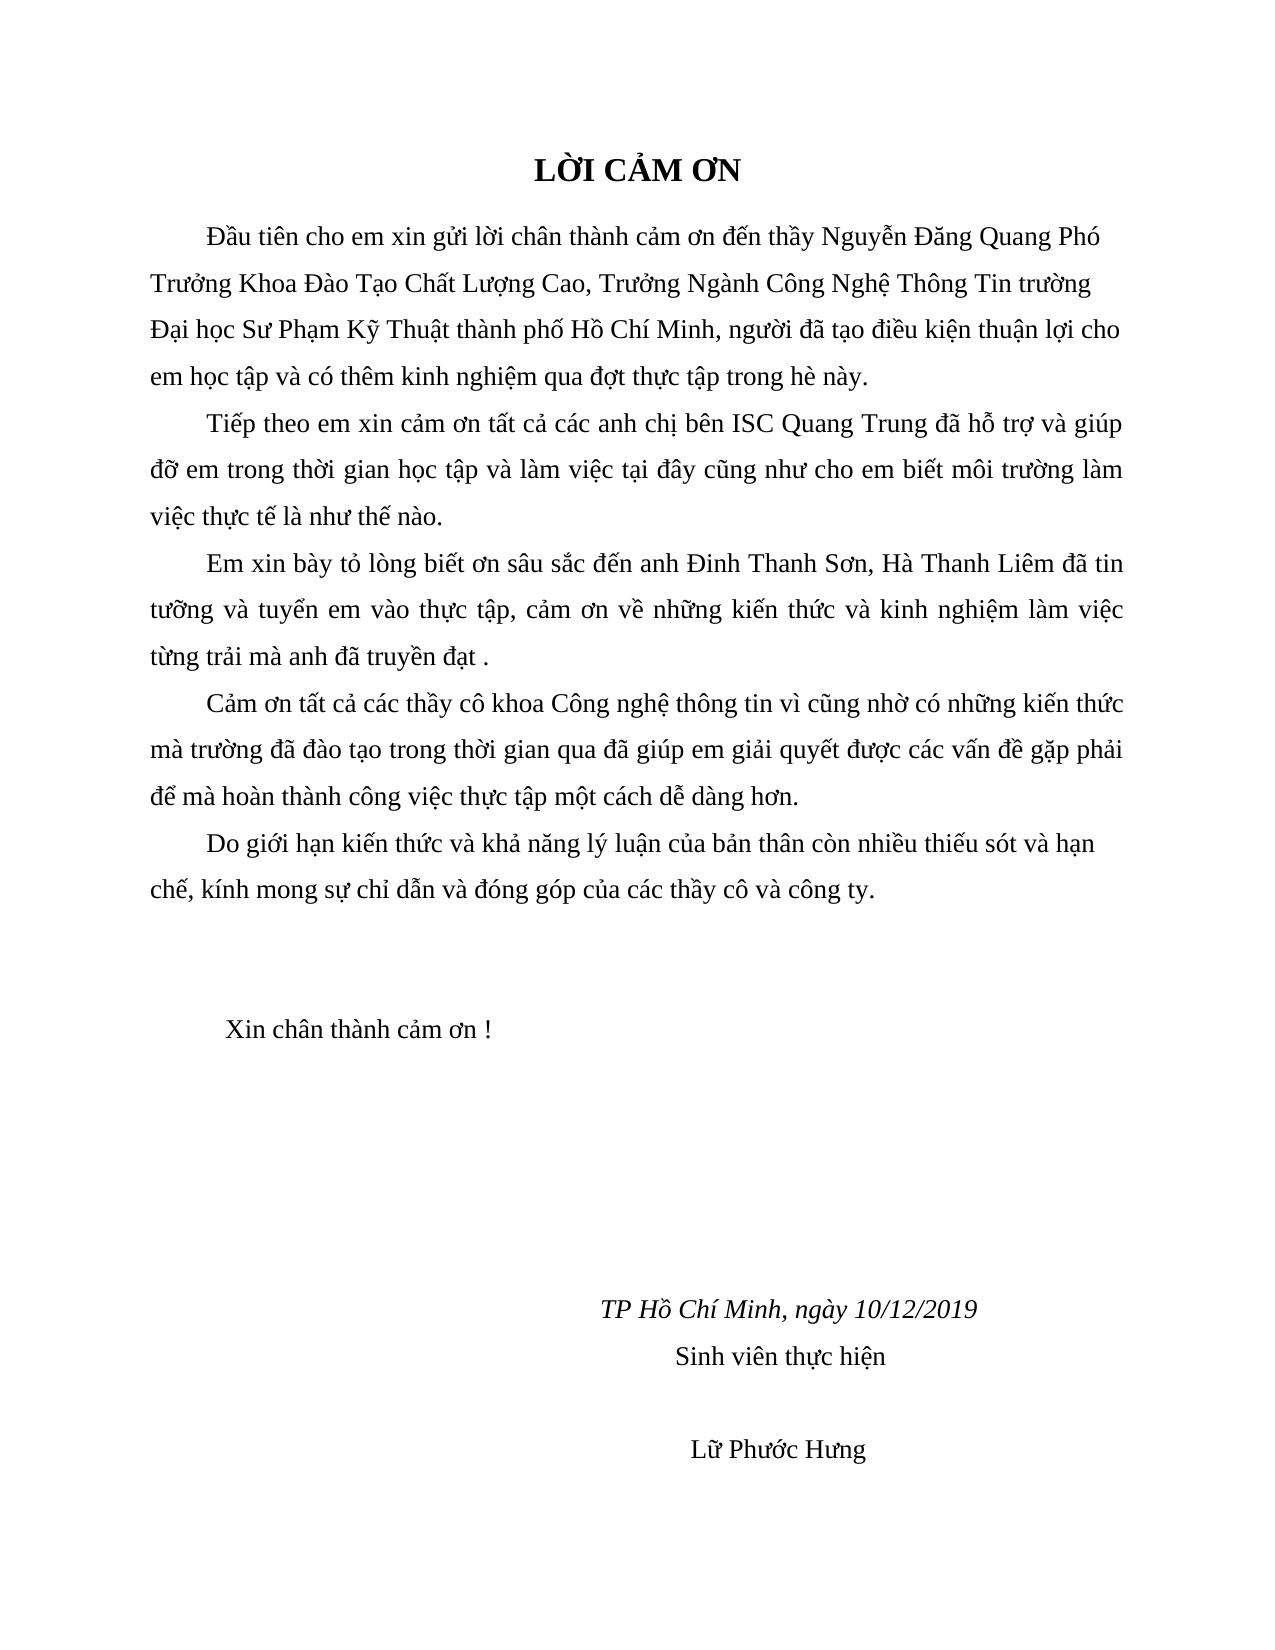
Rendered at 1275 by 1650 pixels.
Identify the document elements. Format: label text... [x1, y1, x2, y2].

text LỜI CẢM ƠN [150, 150, 1125, 188]
text Em xin bày tỏ lòng biết ơn sâu sắc đến anh Đinh Thanh Sơn, Hà Thanh Liêm đã tin tưỡng và tuyển em vào thực tập, cảm ơn về những kiến thức và kinh nghiệm làm việc từng trải mà anh đã truyền đạt . [150, 547, 1125, 671]
text TP Hồ Chí Minh, ngày 10/12/2019 Sinh viên thực hiện [150, 1293, 1125, 1371]
text Lữ Phước Hưng [450, 1433, 1125, 1464]
text Đầu tiên cho em xin gửi lời chân thành cảm ơn đến thầy Nguyễn Đăng Quang Phó Trưởng Khoa Đào Tạo Chất Lượng Cao, Trưởng Ngành Công Nghệ Thông Tin trường Đại học Sư Phạm Kỹ Thuật thành phố Hồ Chí Minh, người đã tạo điều kiện thuận lợi cho em học tập và có thêm kinh nghiệm qua đợt thực tập trong hè này. [150, 220, 1125, 391]
text Tiếp theo em xin cảm ơn tất cả các anh chị bên ISC Quang Trung đã hỗ trợ và giúp đỡ em trong thời gian học tập và làm việc tại đây cũng như cho em biết môi trường làm việc thực tế là như thế nào. [150, 407, 1125, 531]
text Cảm ơn tất cả các thầy cô khoa Công nghệ thông tin vì cũng nhờ có những kiến thức mà trường đã đào tạo trong thời gian qua đã giúp em giải quyết được các vấn đề gặp phải để mà hoàn thành công việc thực tập một cách dễ dàng hơn. [150, 687, 1125, 811]
text Xin chân thành cảm ơn ! [150, 1013, 1125, 1044]
text Do giới hạn kiến thức và khả năng lý luận của bản thân còn nhiều thiếu sót và hạn chế, kính mong sự chỉ dẫn và đóng góp của các thầy cô và công ty. [150, 827, 1125, 904]
